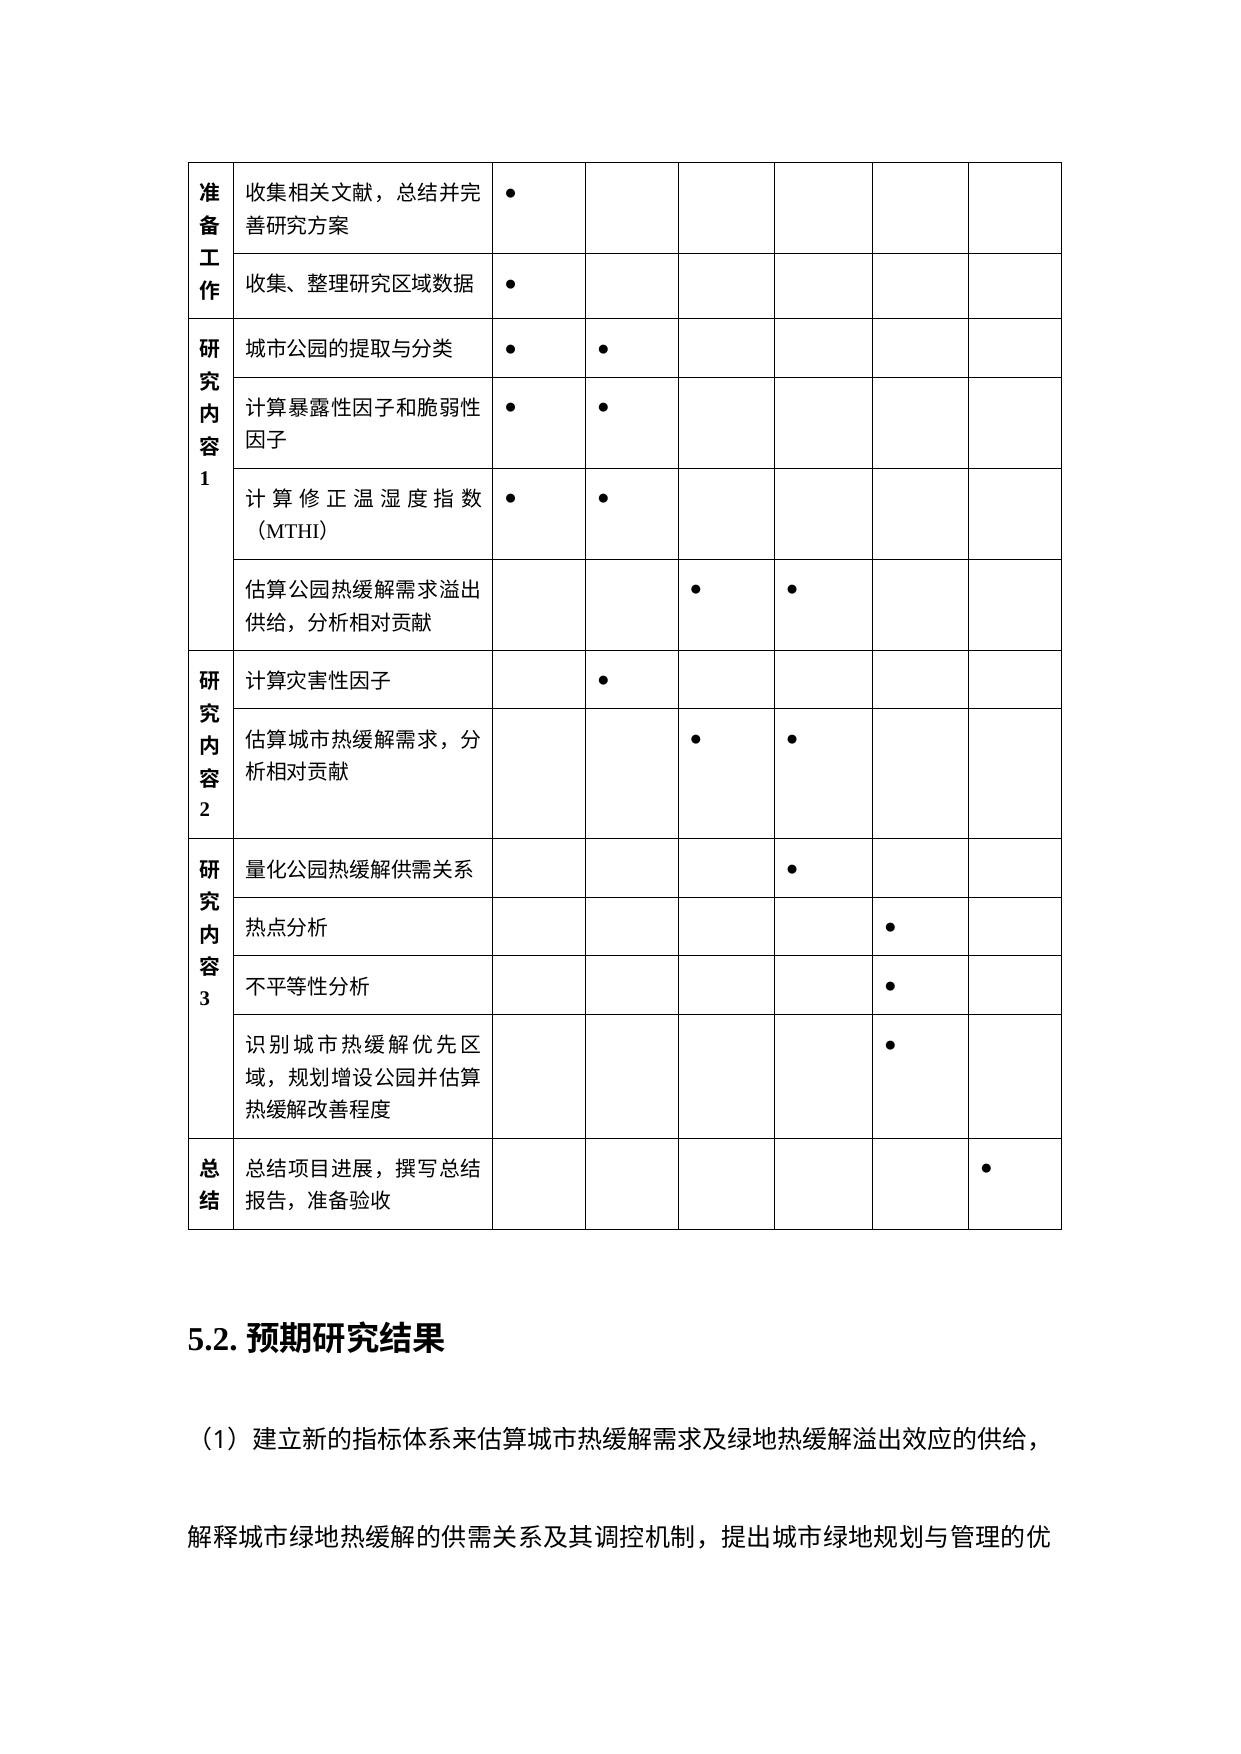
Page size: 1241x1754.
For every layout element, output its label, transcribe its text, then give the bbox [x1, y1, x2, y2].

table_cell [679, 378, 774, 468]
table_cell [679, 898, 774, 955]
table_cell [873, 319, 968, 377]
table_cell [969, 319, 1061, 377]
table_cell [873, 1139, 968, 1228]
table_cell [493, 651, 585, 708]
table_cell [969, 1015, 1061, 1137]
table_cell 准备工作 [189, 163, 233, 318]
table_cell 量化公园热缓解供需关系 [234, 839, 492, 897]
table_cell [873, 378, 968, 468]
table_cell [493, 839, 585, 897]
table_cell [873, 709, 968, 838]
table_cell [679, 1139, 774, 1228]
table_cell [969, 709, 1061, 838]
table_cell 识别城市热缓解优先区域，规划增设公园并估算热缓解改善程度 [234, 1015, 492, 1137]
table_cell [679, 254, 774, 318]
table_cell ● [586, 469, 678, 559]
table_cell [586, 254, 678, 318]
table_cell [775, 956, 872, 1014]
table_cell ● [493, 469, 585, 559]
table_cell 收集相关文献，总结并完善研究方案 [234, 163, 492, 253]
table_cell ● [679, 709, 774, 838]
table_cell [775, 1139, 872, 1228]
table_cell ● [873, 956, 968, 1014]
table_cell [679, 956, 774, 1014]
table_cell [775, 378, 872, 468]
table_cell [775, 898, 872, 955]
table_cell ● [873, 1015, 968, 1137]
table_cell 计算暴露性因子和脆弱性因子 [234, 378, 492, 468]
table_cell [775, 651, 872, 708]
table_cell [679, 319, 774, 377]
table_cell [679, 469, 774, 559]
table_cell [586, 163, 678, 253]
table_cell [493, 1139, 585, 1228]
table_cell [679, 651, 774, 708]
table_cell [775, 1015, 872, 1137]
table_cell [969, 898, 1061, 955]
table_cell 热点分析 [234, 898, 492, 955]
table_cell ● [493, 254, 585, 318]
table_cell [969, 378, 1061, 468]
table_cell ● [679, 560, 774, 650]
table_cell [586, 709, 678, 838]
table_cell 研究内容1 [189, 319, 233, 650]
table_cell 城市公园的提取与分类 [234, 319, 492, 377]
table_cell [873, 469, 968, 559]
table_cell ● [775, 560, 872, 650]
table_cell [586, 898, 678, 955]
table_cell [493, 709, 585, 838]
table_cell [775, 254, 872, 318]
table_cell [775, 319, 872, 377]
table_cell ● [493, 319, 585, 377]
table_cell ● [493, 163, 585, 253]
table_cell [969, 163, 1061, 253]
table_cell [493, 898, 585, 955]
table_cell [969, 254, 1061, 318]
table_cell [969, 956, 1061, 1014]
table_cell ● [775, 839, 872, 897]
table_cell [969, 839, 1061, 897]
table_cell 研究内容3 [189, 839, 233, 1137]
table_cell [873, 560, 968, 650]
table_cell [775, 469, 872, 559]
table_cell [679, 839, 774, 897]
table_cell ● [586, 319, 678, 377]
table_cell [493, 560, 585, 650]
table_cell ● [586, 651, 678, 708]
table_cell [873, 254, 968, 318]
table_cell ● [586, 378, 678, 468]
table_cell [586, 560, 678, 650]
table_cell ● [493, 378, 585, 468]
table_cell [873, 651, 968, 708]
table_cell 总结 [189, 1139, 233, 1228]
table_cell 收集、整理研究区域数据 [234, 254, 492, 318]
table_cell [679, 163, 774, 253]
table_cell [775, 163, 872, 253]
table_cell 估算公园热缓解需求溢出供给，分析相对贡献 [234, 560, 492, 650]
table_cell [679, 1015, 774, 1137]
table_cell [586, 956, 678, 1014]
table_cell 不平等性分析 [234, 956, 492, 1014]
table_cell 计算灾害性因子 [234, 651, 492, 708]
table_cell [969, 469, 1061, 559]
table_cell 计算修正温湿度指数（MTHI） [234, 469, 492, 559]
table_cell [493, 1015, 585, 1137]
table_cell 研究内容2 [189, 651, 233, 838]
table_cell [873, 839, 968, 897]
table_cell [969, 651, 1061, 708]
table_cell ● [969, 1139, 1061, 1228]
table_cell ● [775, 709, 872, 838]
table_cell [969, 560, 1061, 650]
table_cell [586, 1139, 678, 1228]
table_cell ● [873, 898, 968, 955]
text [187, 1405, 1053, 1568]
table_cell 估算城市热缓解需求，分析相对贡献 [234, 709, 492, 838]
table_cell [873, 163, 968, 253]
table_cell [586, 839, 678, 897]
table_cell [493, 956, 585, 1014]
subtitle 5.2. 预期研究结果 [187, 1304, 1053, 1369]
table_cell [586, 1015, 678, 1137]
table_cell 总结项目进展，撰写总结报告，准备验收 [234, 1139, 492, 1228]
